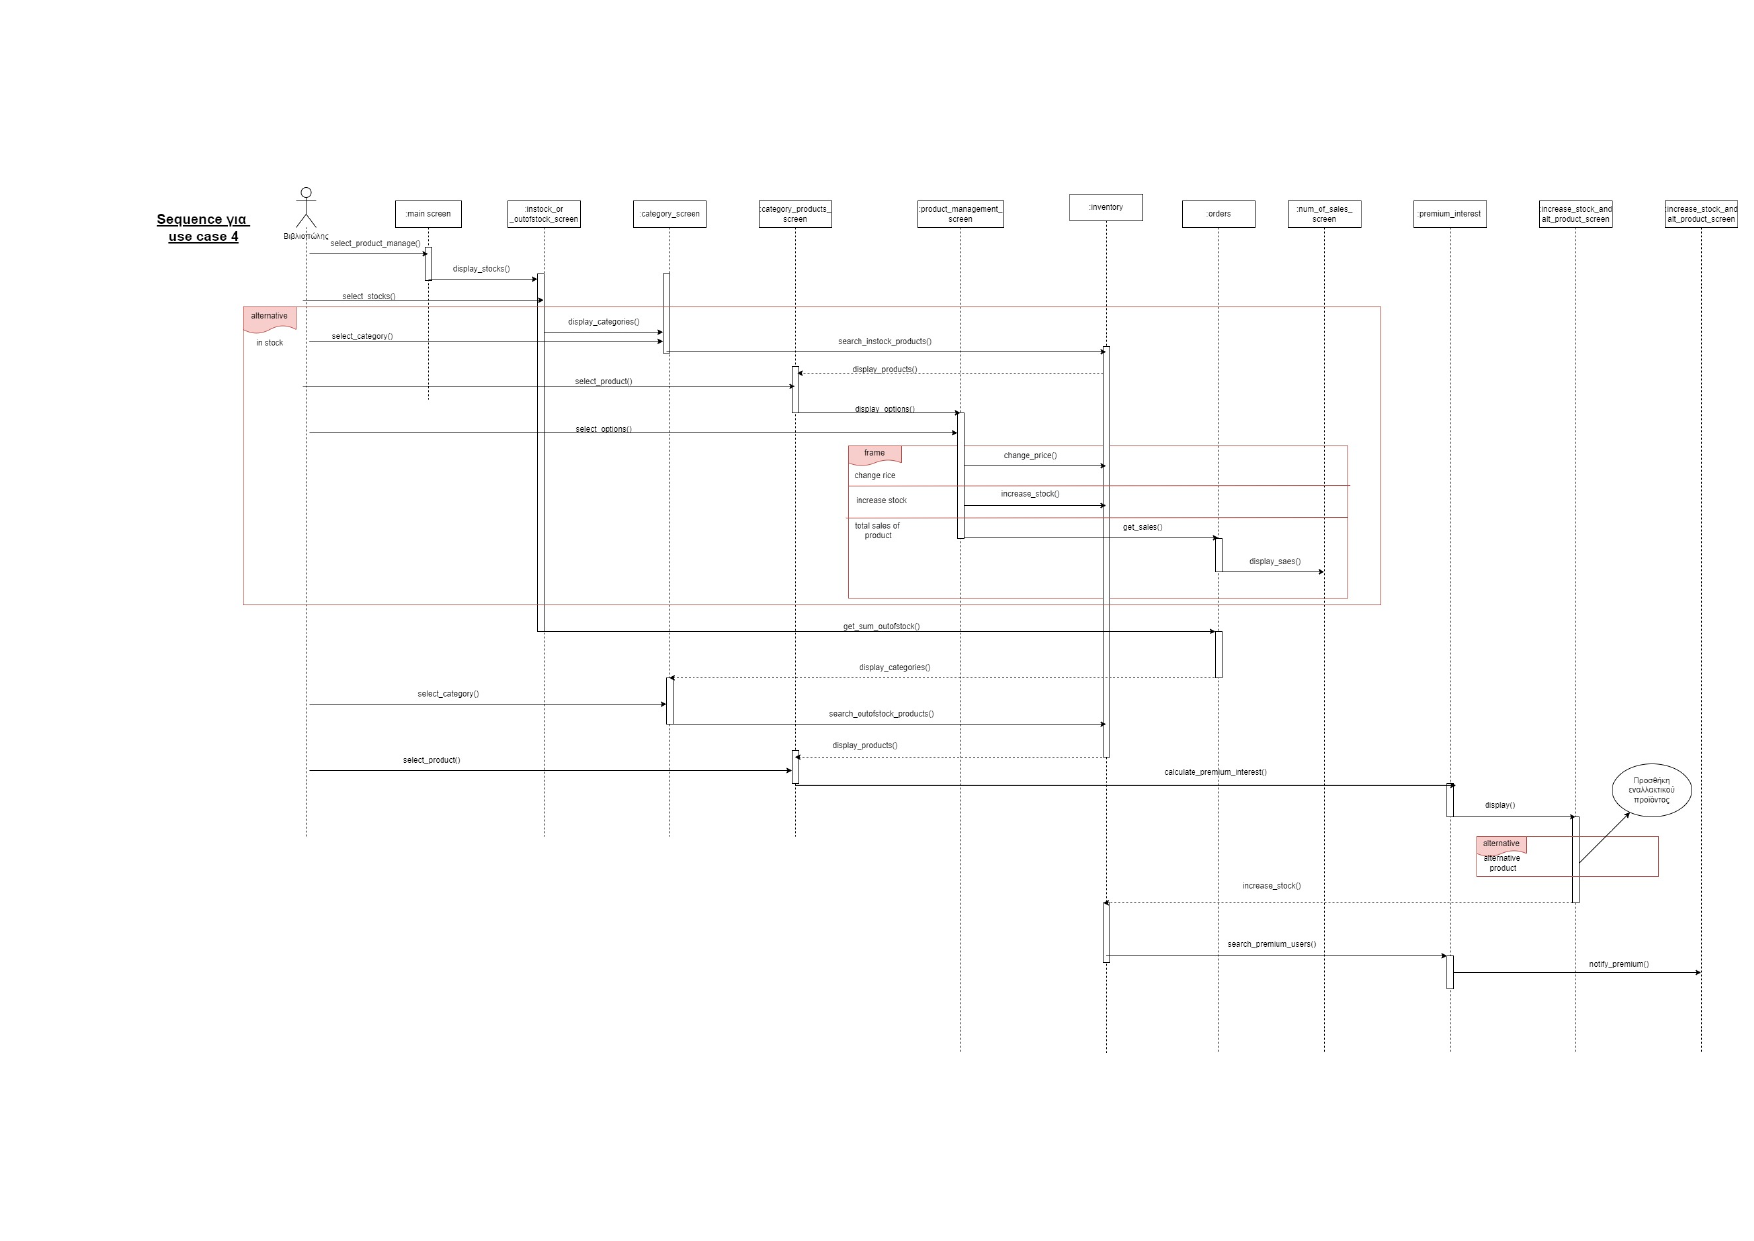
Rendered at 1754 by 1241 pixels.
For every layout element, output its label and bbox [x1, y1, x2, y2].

picture [150, 187, 1738, 1053]
